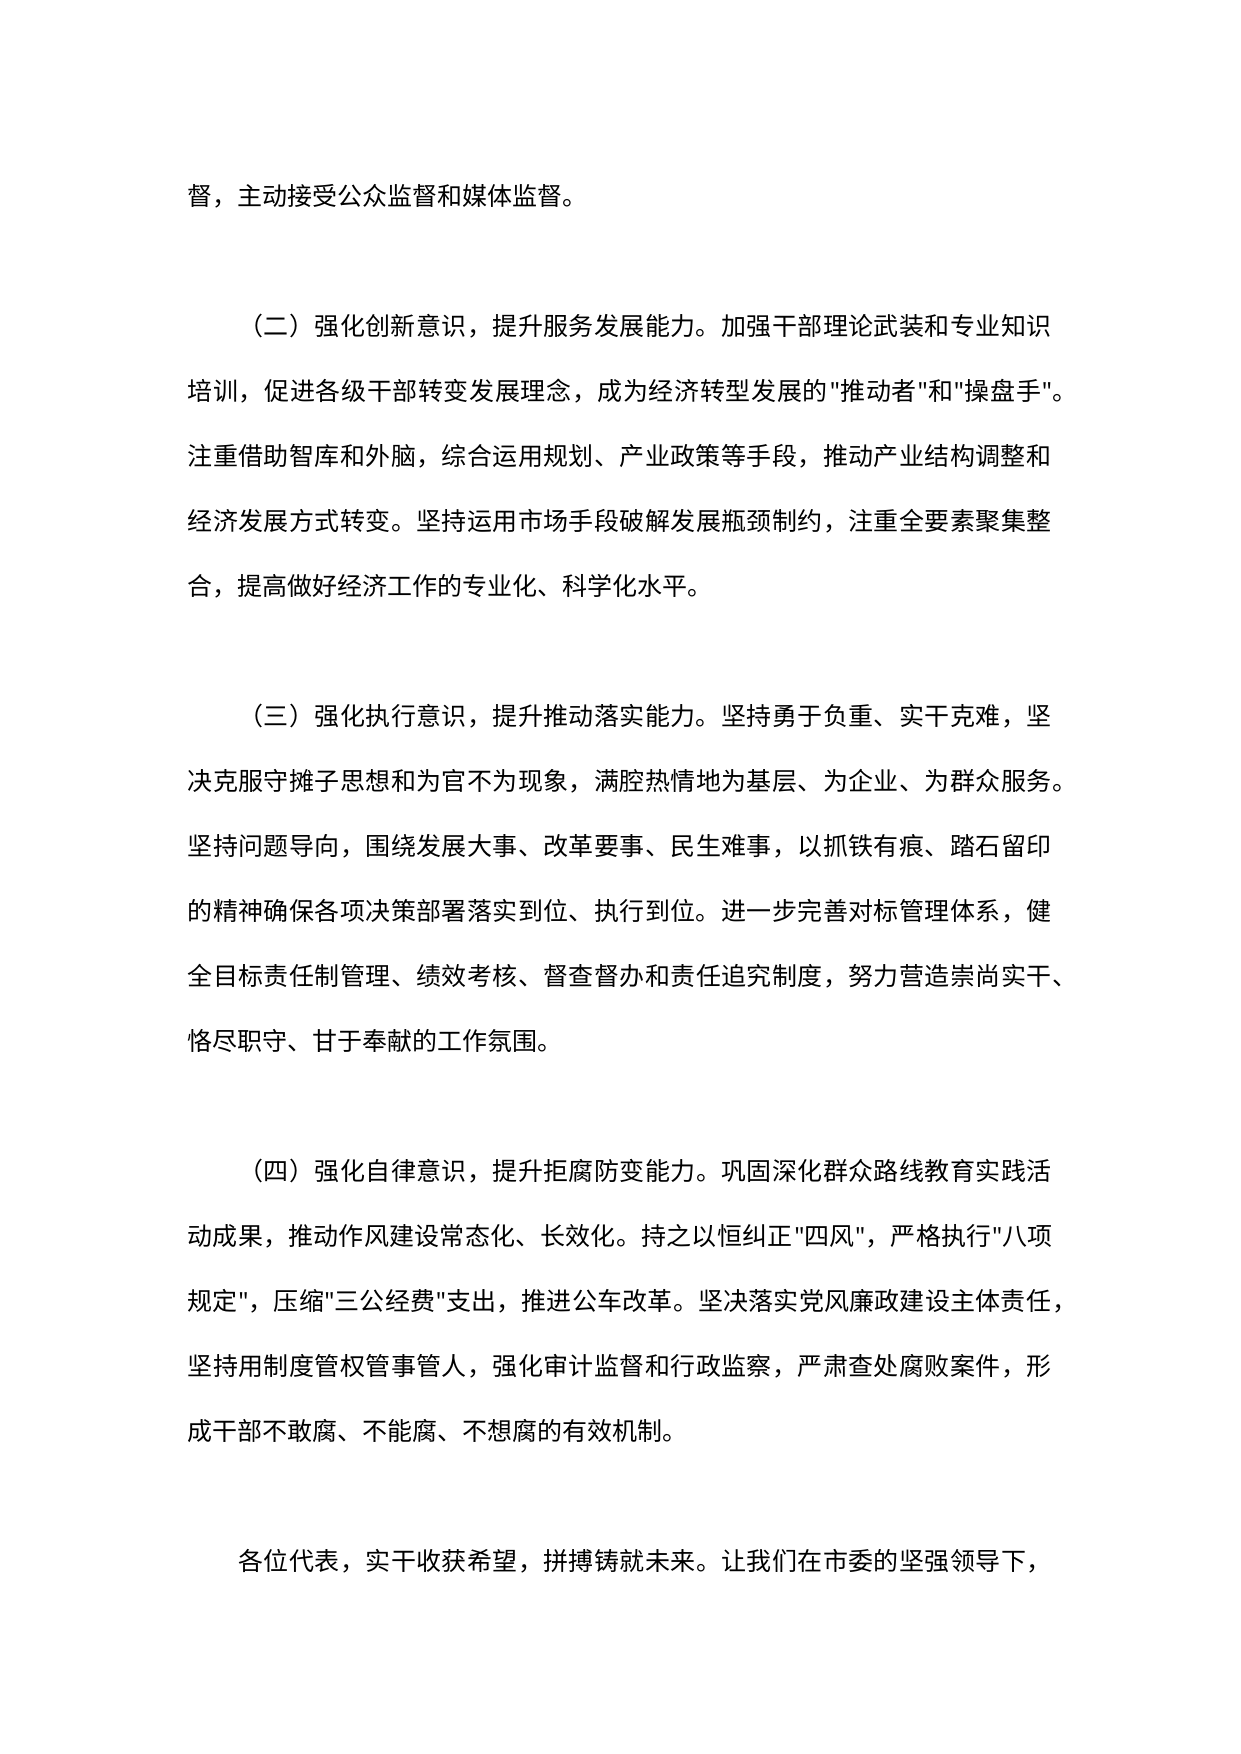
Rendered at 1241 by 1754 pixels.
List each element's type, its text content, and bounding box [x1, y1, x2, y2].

text （二）强化创新意识，提升服务发展能力。加强干部理论武装和专业知识培训，促进各级干部转变发展理念，成为经济转型发展的"推动者"和"操盘手"。注重借助智库和外脑，综合运用规划、产业政策等手段，推动产业结构调整和经济发展方式转变。坚持运用市场手段破解发展瓶颈制约，注重全要素聚集整合，提高做好经济工作的专业化、科学化水平。 [187, 292, 1053, 617]
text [187, 1527, 1053, 1592]
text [187, 162, 1053, 227]
text （四）强化自律意识，提升拒腐防变能力。巩固深化群众路线教育实践活动成果，推动作风建设常态化、长效化。持之以恒纠正"四风"，严格执行"八项规定"，压缩"三公经费"支出，推进公车改革。坚决落实党风廉政建设主体责任，坚持用制度管权管事管人，强化审计监督和行政监察，严肃查处腐败案件，形成干部不敢腐、不能腐、不想腐的有效机制。 [187, 1137, 1053, 1462]
text （三）强化执行意识，提升推动落实能力。坚持勇于负重、实干克难，坚决克服守摊子思想和为官不为现象，满腔热情地为基层、为企业、为群众服务。坚持问题导向，围绕发展大事、改革要事、民生难事，以抓铁有痕、踏石留印的精神确保各项决策部署落实到位、执行到位。进一步完善对标管理体系，健全目标责任制管理、绩效考核、督查督办和责任追究制度，努力营造崇尚实干、恪尽职守、甘于奉献的工作氛围。 [187, 682, 1053, 1072]
